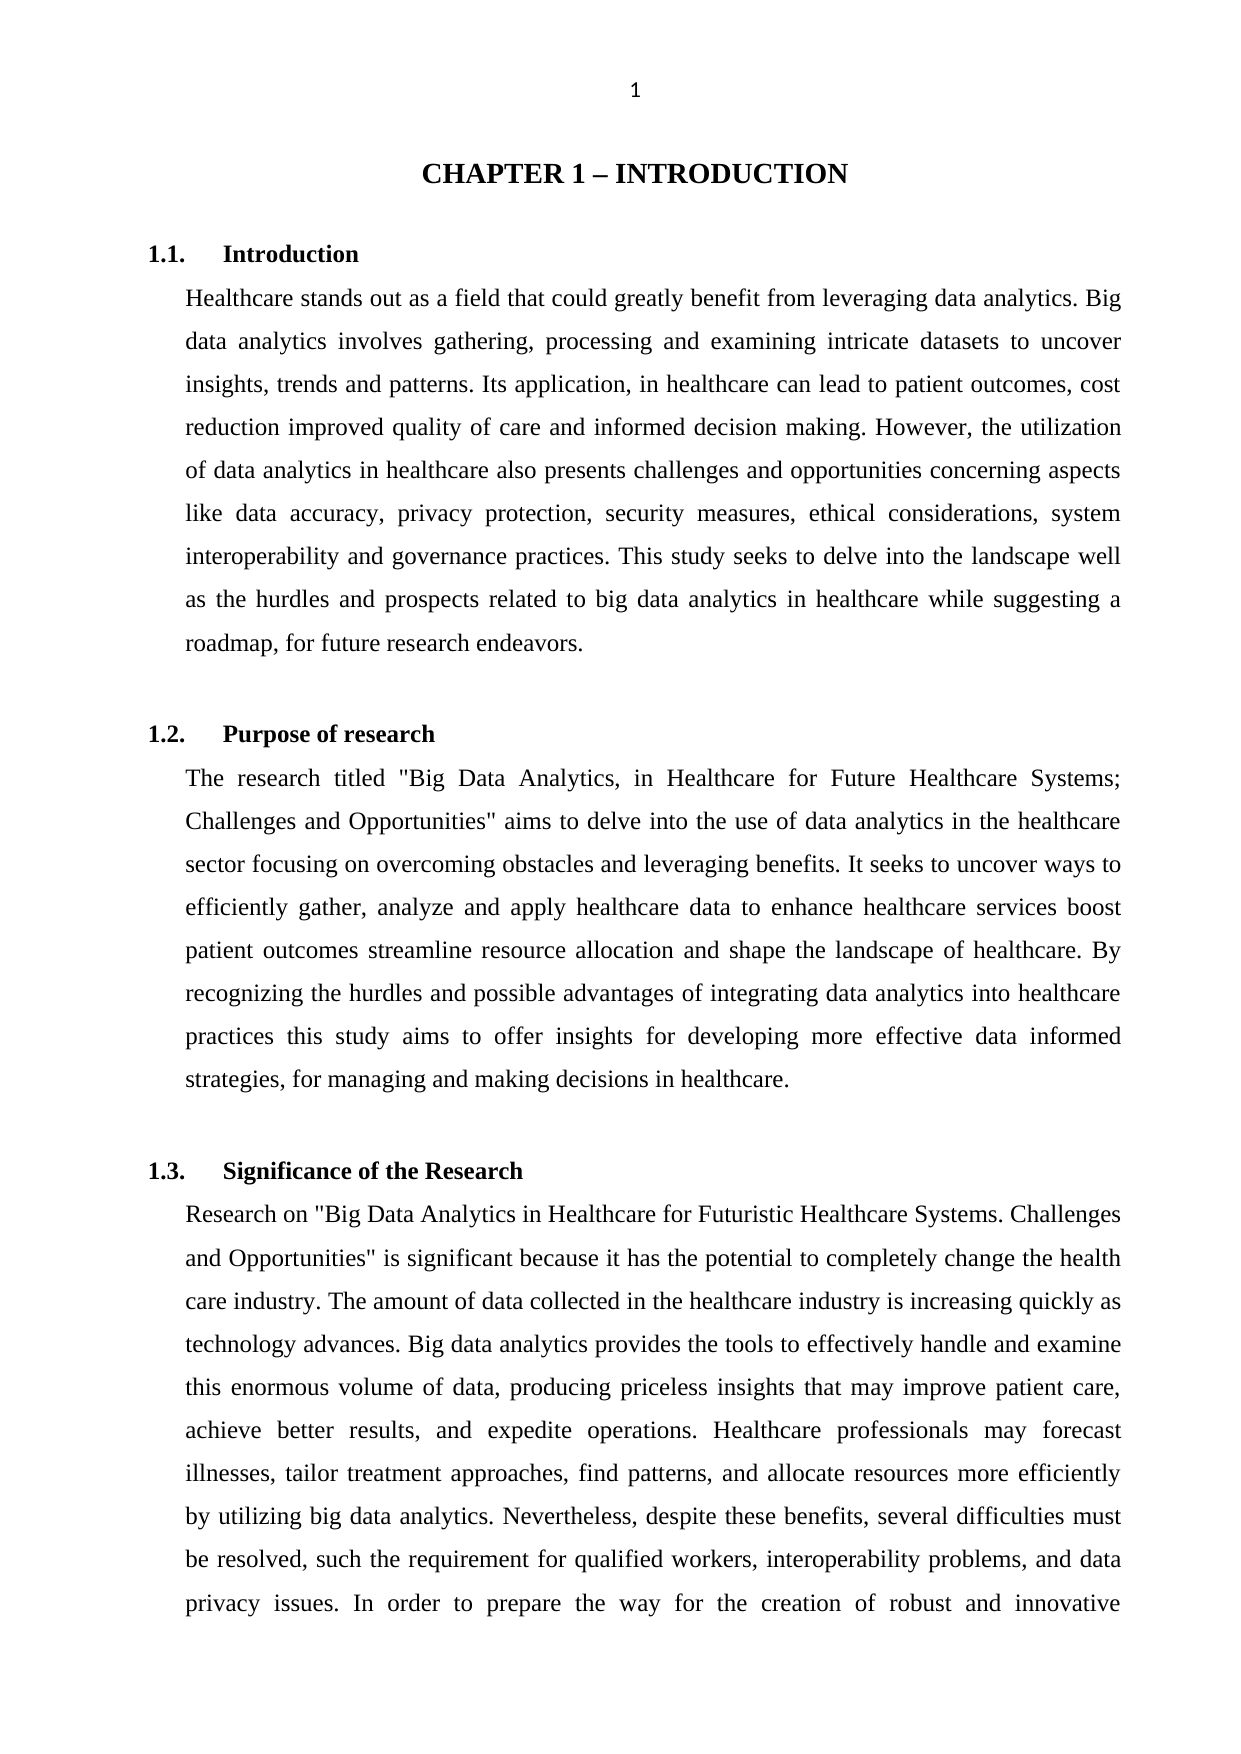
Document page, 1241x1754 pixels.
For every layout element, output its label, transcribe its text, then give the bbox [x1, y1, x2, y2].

subtitle Significance of the Research [148, 1156, 1122, 1185]
subtitle CHAPTER 1 – INTRODUCTION [148, 156, 1122, 189]
subtitle Purpose of research [148, 719, 1122, 748]
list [185, 1199, 1122, 1616]
subtitle Introduction [148, 239, 1122, 268]
list Healthcare stands out as a field that could greatly benefit from leveraging data analytics. Big data analytics involves gathering, processing and examining intricate datasets to uncover insights, trends and patterns. Its application, in healthcare can lead to patient outcomes, cost reduction improved quality of care and informed decision making. However, the utilization of data analytics in healthcare also presents challenges and opportunities concerning aspects like data accuracy, privacy protection, security measures, ethical considerations, system interoperability and governance practices. This study seeks to delve into the landscape well as the hurdles and prospects related to big data analytics in healthcare while suggesting a roadmap, for future research endeavors. [185, 283, 1122, 656]
list The research titled "Big Data Analytics, in Healthcare for Future Healthcare Systems; Challenges and Opportunities" aims to delve into the use of data analytics in the healthcare sector focusing on overcoming obstacles and leveraging benefits. It seeks to uncover ways to efficiently gather, analyze and apply healthcare data to enhance healthcare services boost patient outcomes streamline resource allocation and shape the landscape of healthcare. By recognizing the hurdles and possible advantages of integrating data analytics into healthcare practices this study aims to offer insights for developing more effective data informed strategies, for managing and making decisions in healthcare. [185, 763, 1122, 1093]
